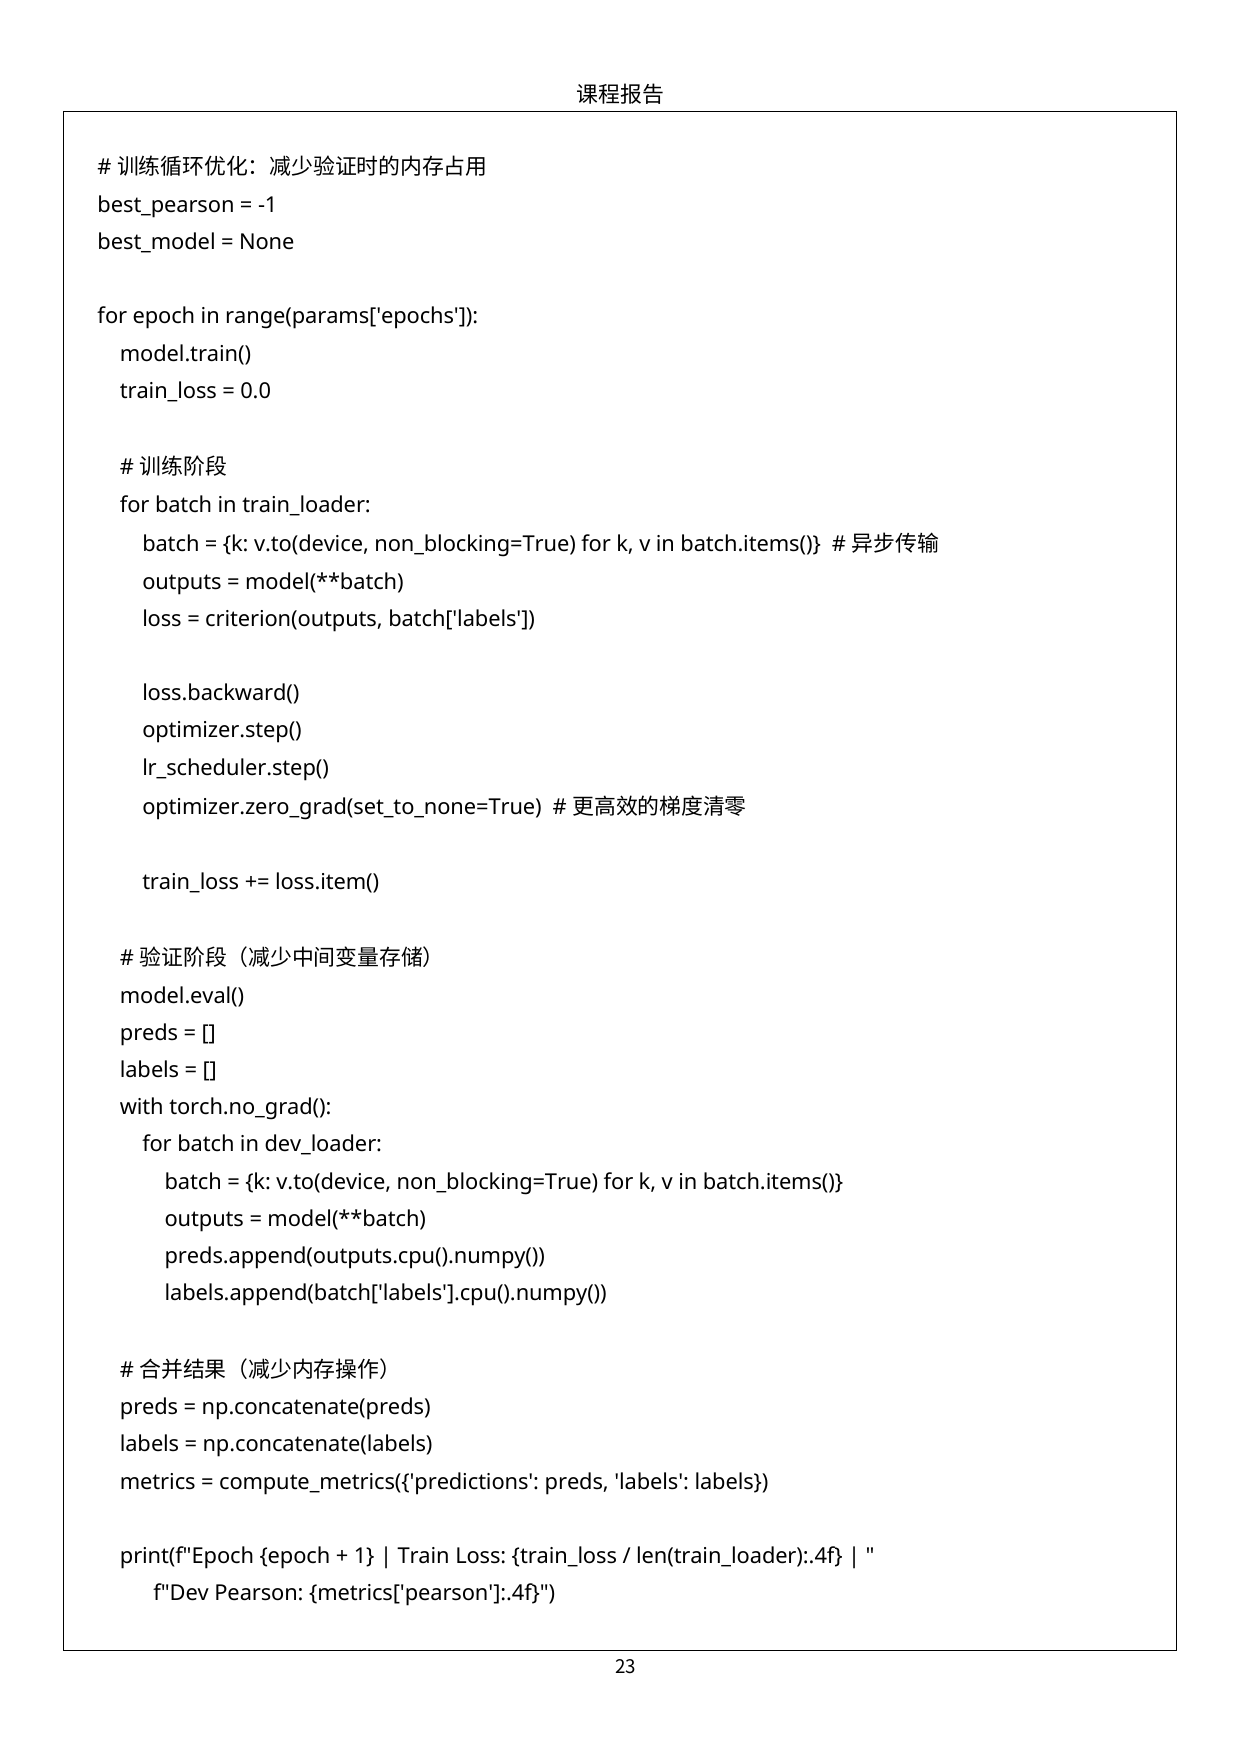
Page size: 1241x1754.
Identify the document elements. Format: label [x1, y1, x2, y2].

table_header [64, 112, 1176, 1650]
